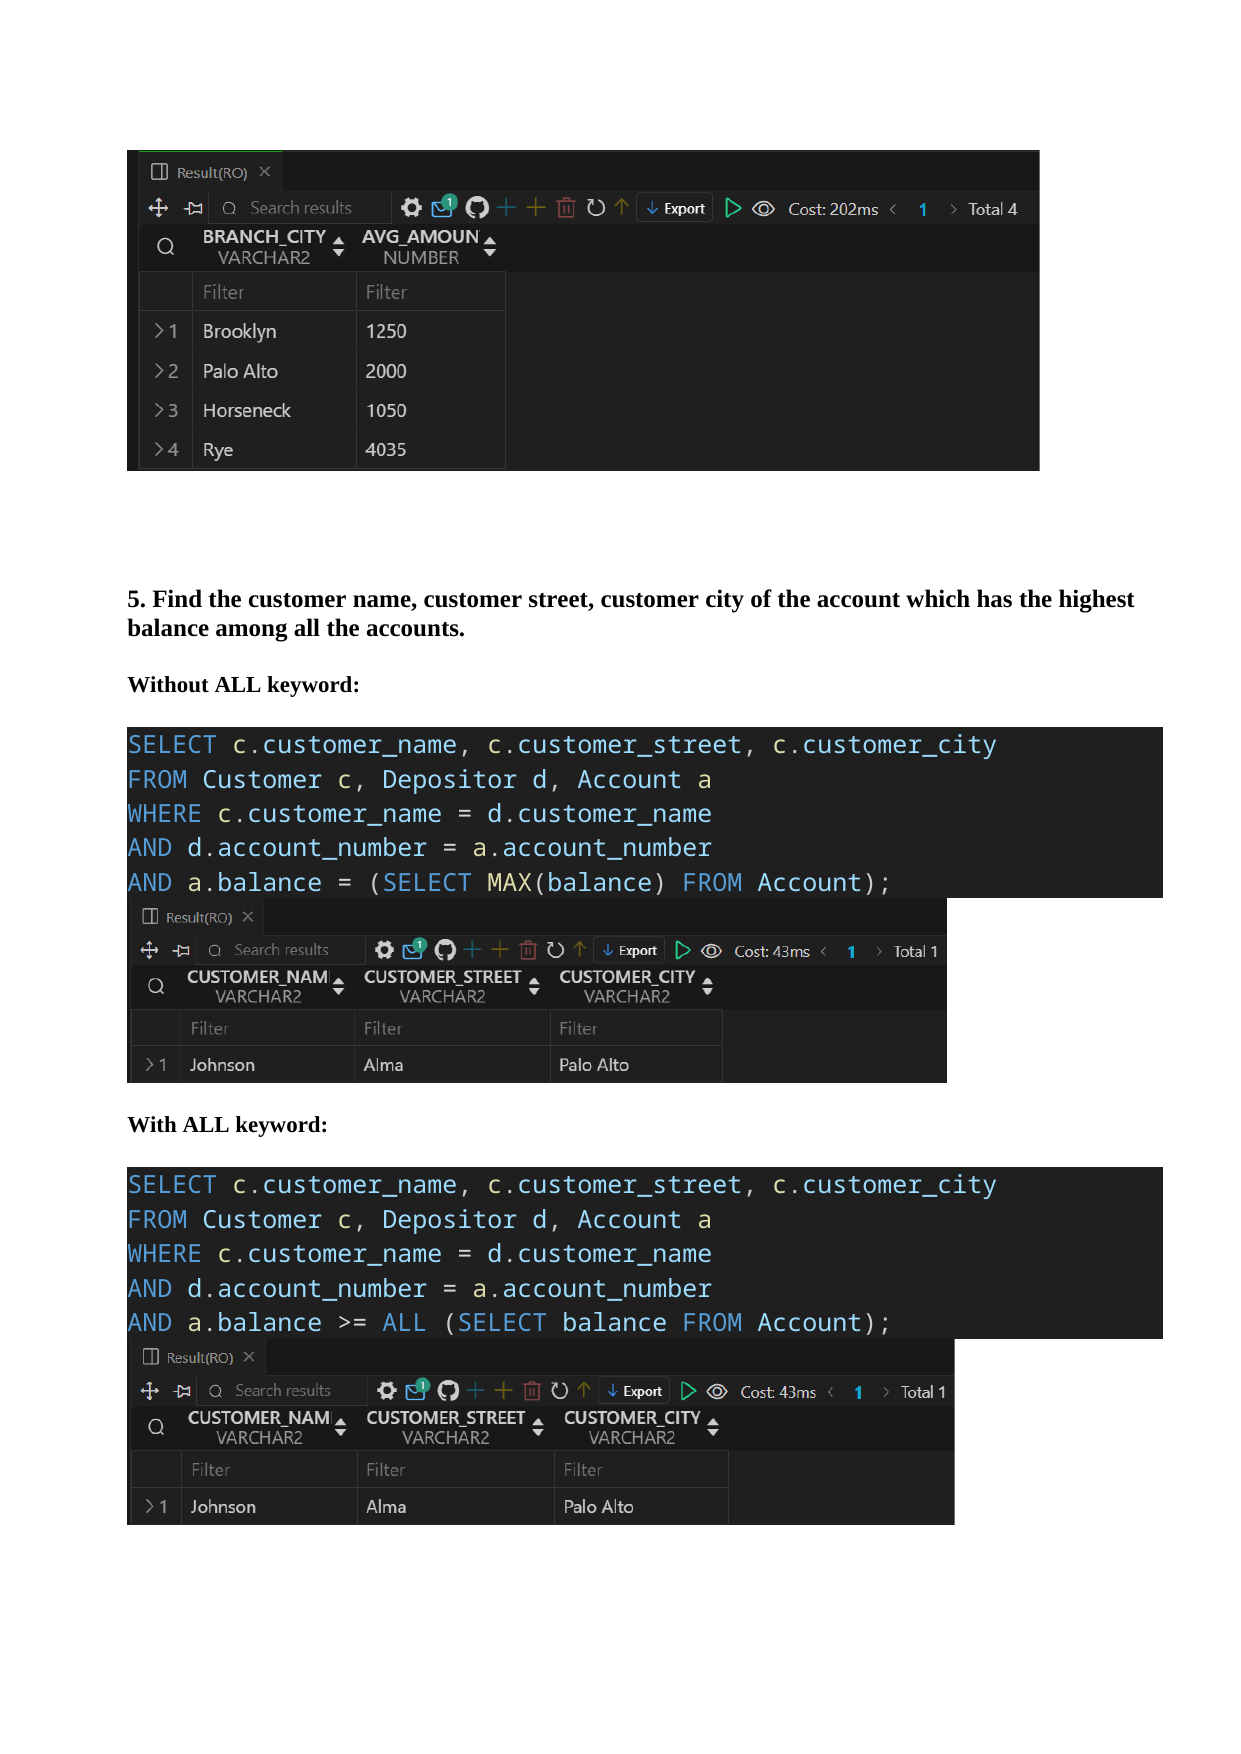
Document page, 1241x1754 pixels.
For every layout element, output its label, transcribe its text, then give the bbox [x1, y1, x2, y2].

text AND a.balance = (SELECT MAX(balance) FROM Account); [127, 864, 1163, 898]
text AND d.account_number = a.account_number [127, 830, 1163, 864]
text WHERE c.customer_name = d.customer_name [127, 1236, 1163, 1270]
text SELECT c.customer_name, c.customer_street, c.customer_city [127, 1167, 1163, 1201]
picture [127, 1338, 955, 1525]
text SELECT c.customer_name, c.customer_street, c.customer_city [127, 727, 1163, 761]
picture [127, 150, 1040, 471]
text AND d.account_number = a.account_number [127, 1270, 1163, 1304]
text With ALL keyword: [127, 1111, 1163, 1138]
picture [127, 898, 947, 1083]
text WHERE c.customer_name = d.customer_name [127, 795, 1163, 830]
text 5. Find the customer name, customer street, customer city of the account which has the highest balance among all the accounts. [127, 584, 1163, 642]
text FROM Customer c, Depositor d, Account a [127, 761, 1163, 795]
text AND a.balance >= ALL (SELECT balance FROM Account); [127, 1304, 1163, 1339]
text FROM Customer c, Depositor d, Account a [127, 1201, 1163, 1236]
text Without ALL keyword: [127, 671, 1163, 697]
